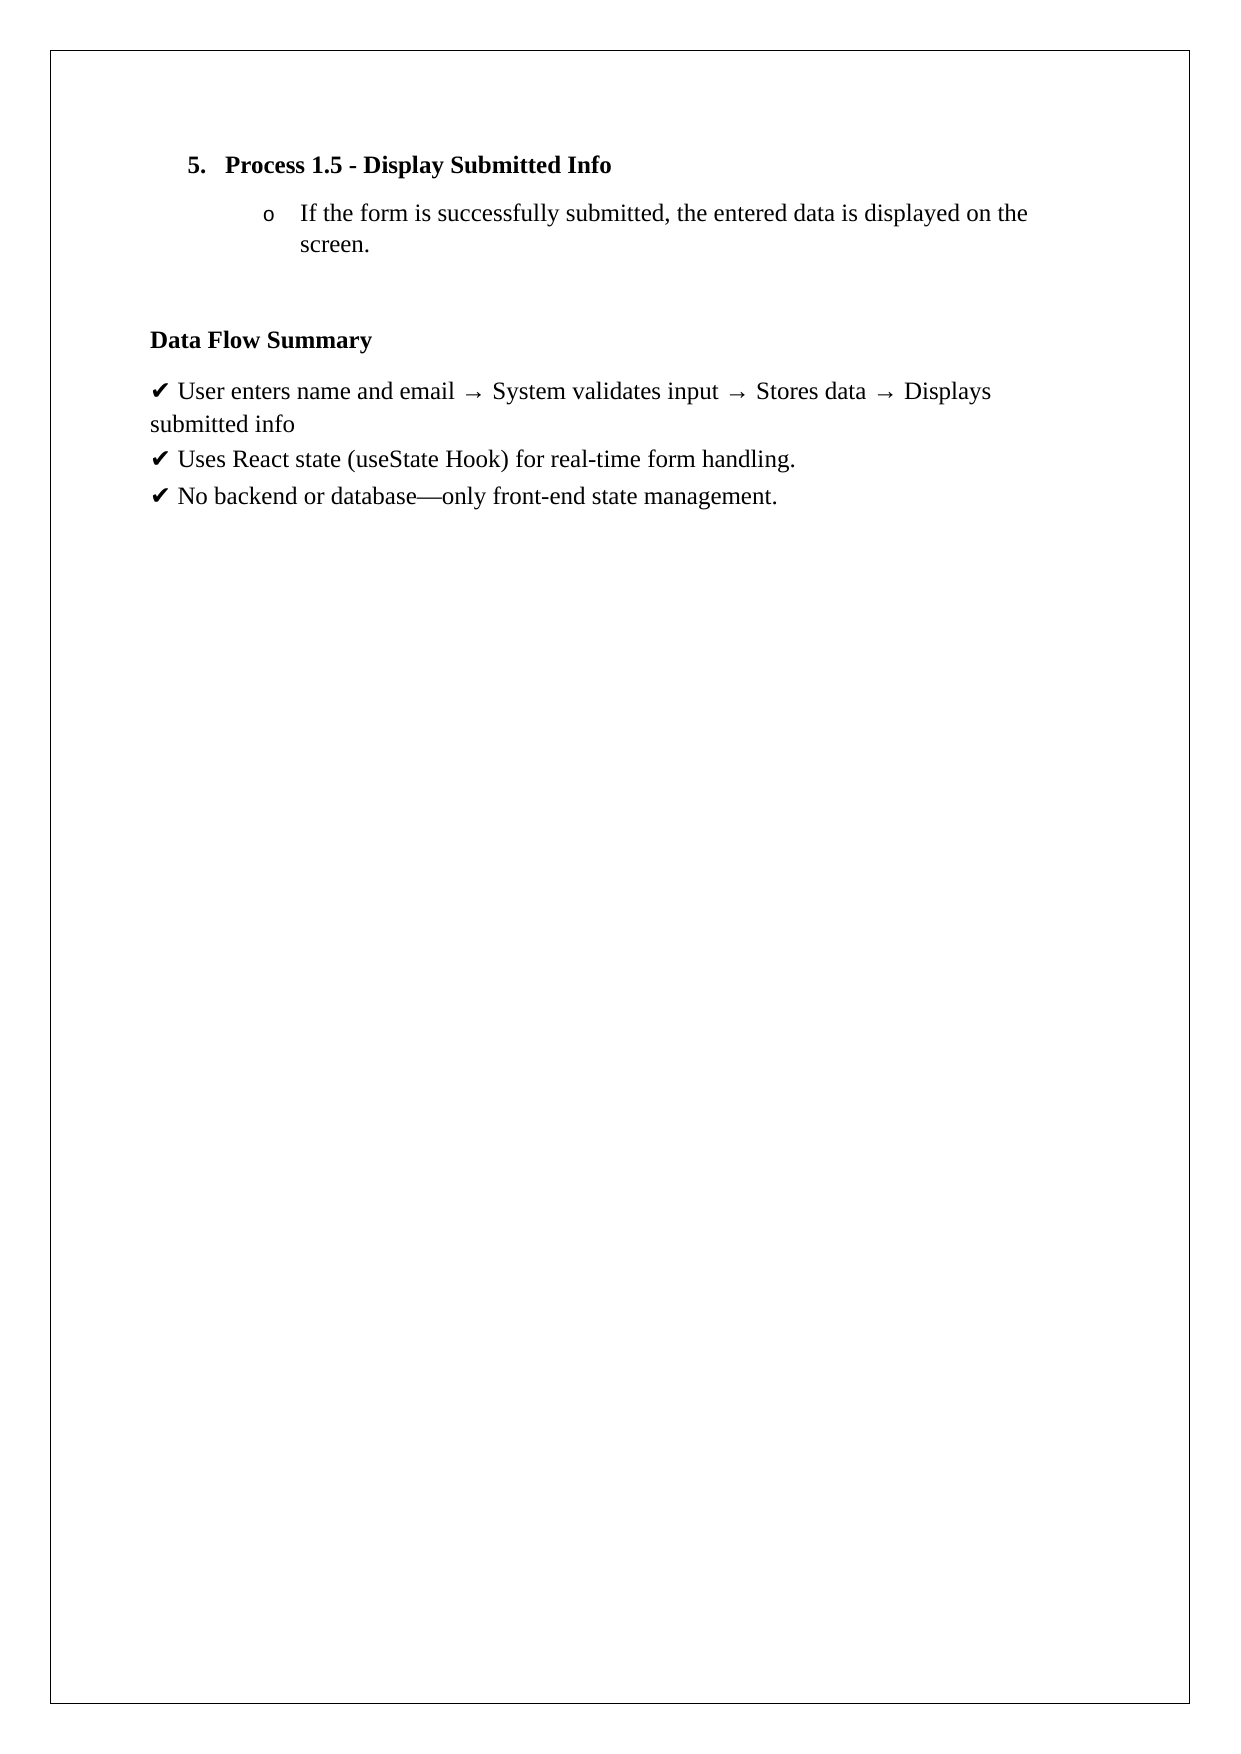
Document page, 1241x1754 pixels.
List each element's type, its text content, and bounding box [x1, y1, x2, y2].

list Process 1.5 - Display Submitted Info [187, 150, 1090, 179]
text ✔ User enters name and email → System validates input → Stores data → Displays submitted info ✔ Uses React state (useState Hook) for real-time form handling. ✔ No backend or database—only front-end state management. [150, 373, 1090, 511]
text Data Flow Summary [150, 325, 1090, 354]
list If the form is successfully submitted, the entered data is displayed on the screen. [262, 198, 1090, 258]
